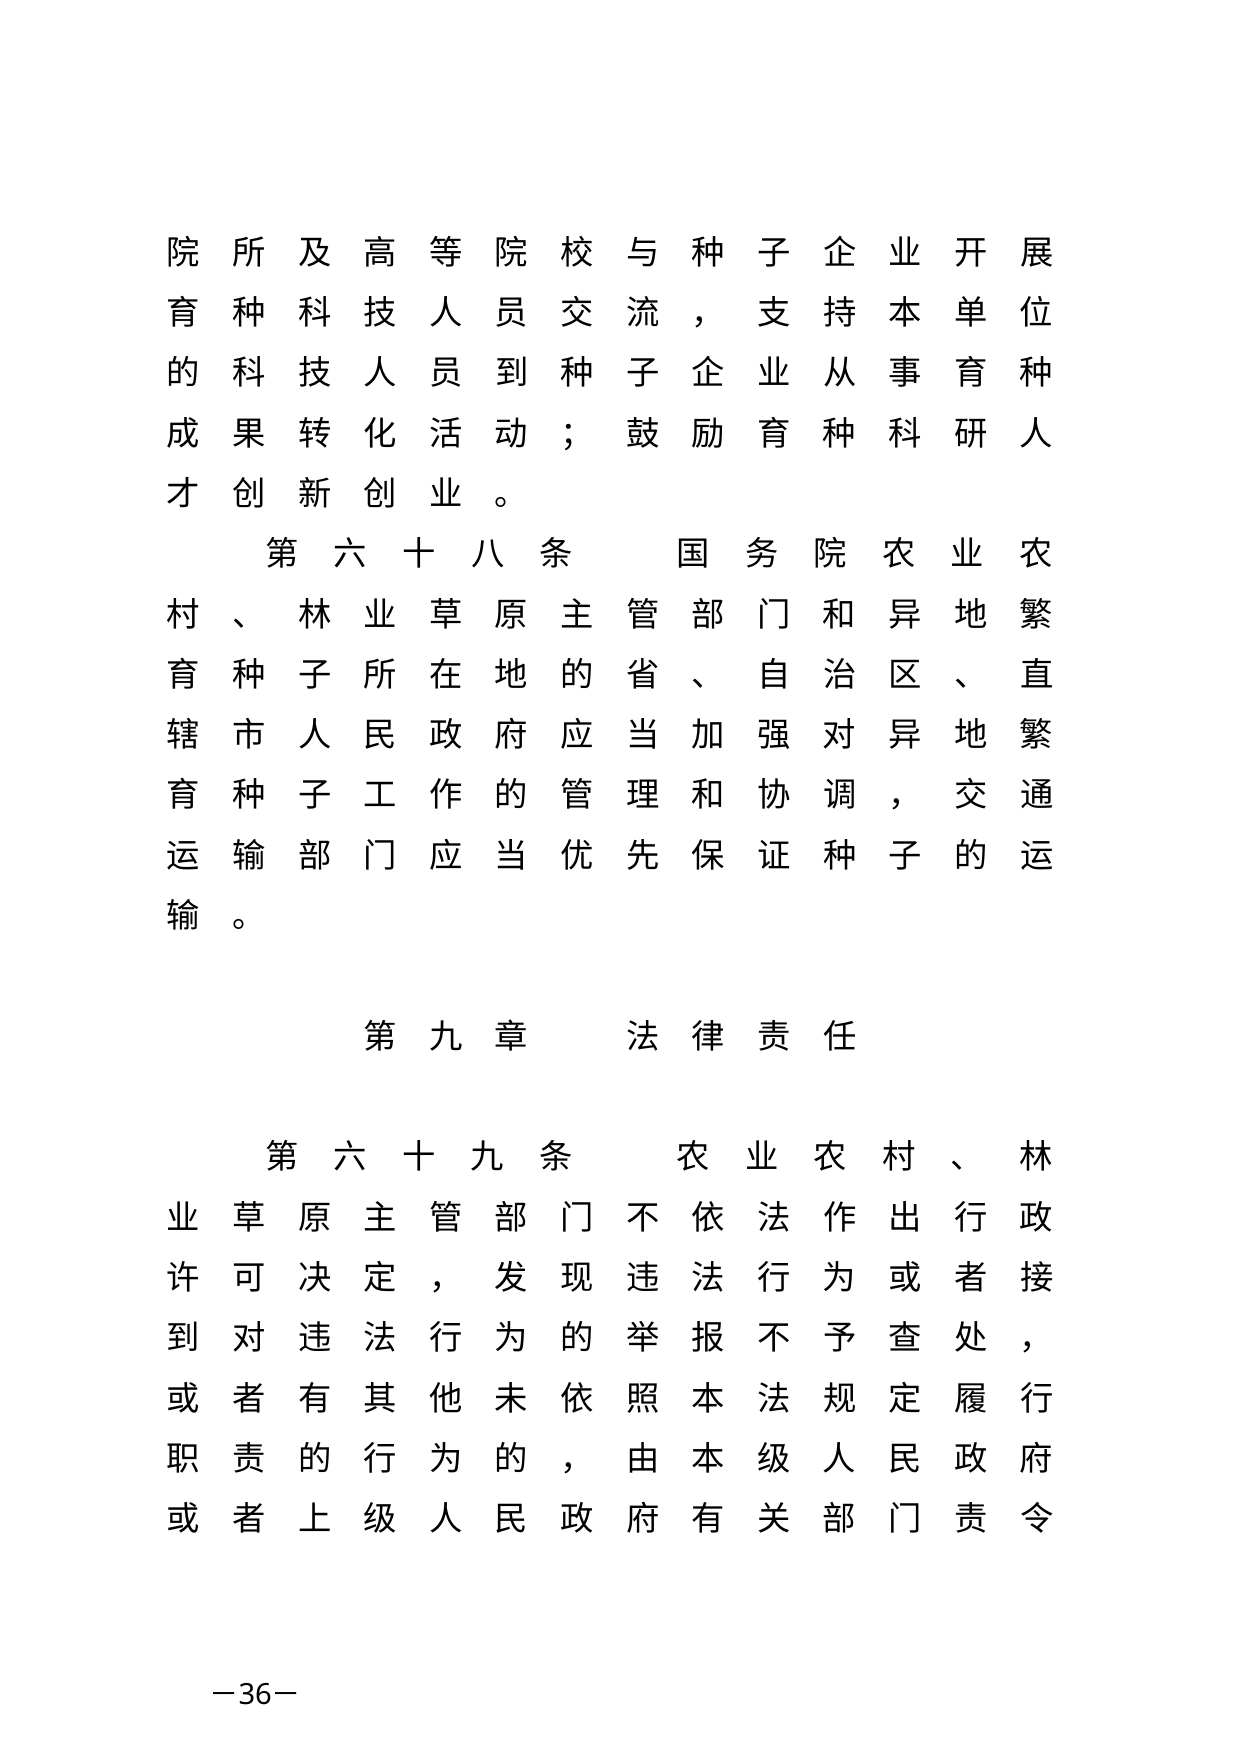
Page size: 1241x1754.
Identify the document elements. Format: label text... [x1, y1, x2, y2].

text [167, 1124, 1085, 1546]
text 第九章 法律责任 [167, 1003, 1085, 1064]
text 第六十八条 国务院农业农村、林业草原主管部门和异地繁育种子所在地的省、自治区、直辖市人民政府应当加强对异地繁育种子工作的管理和协调，交通运输部门应当优先保证种子的运输。 [167, 521, 1085, 943]
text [167, 219, 1085, 521]
